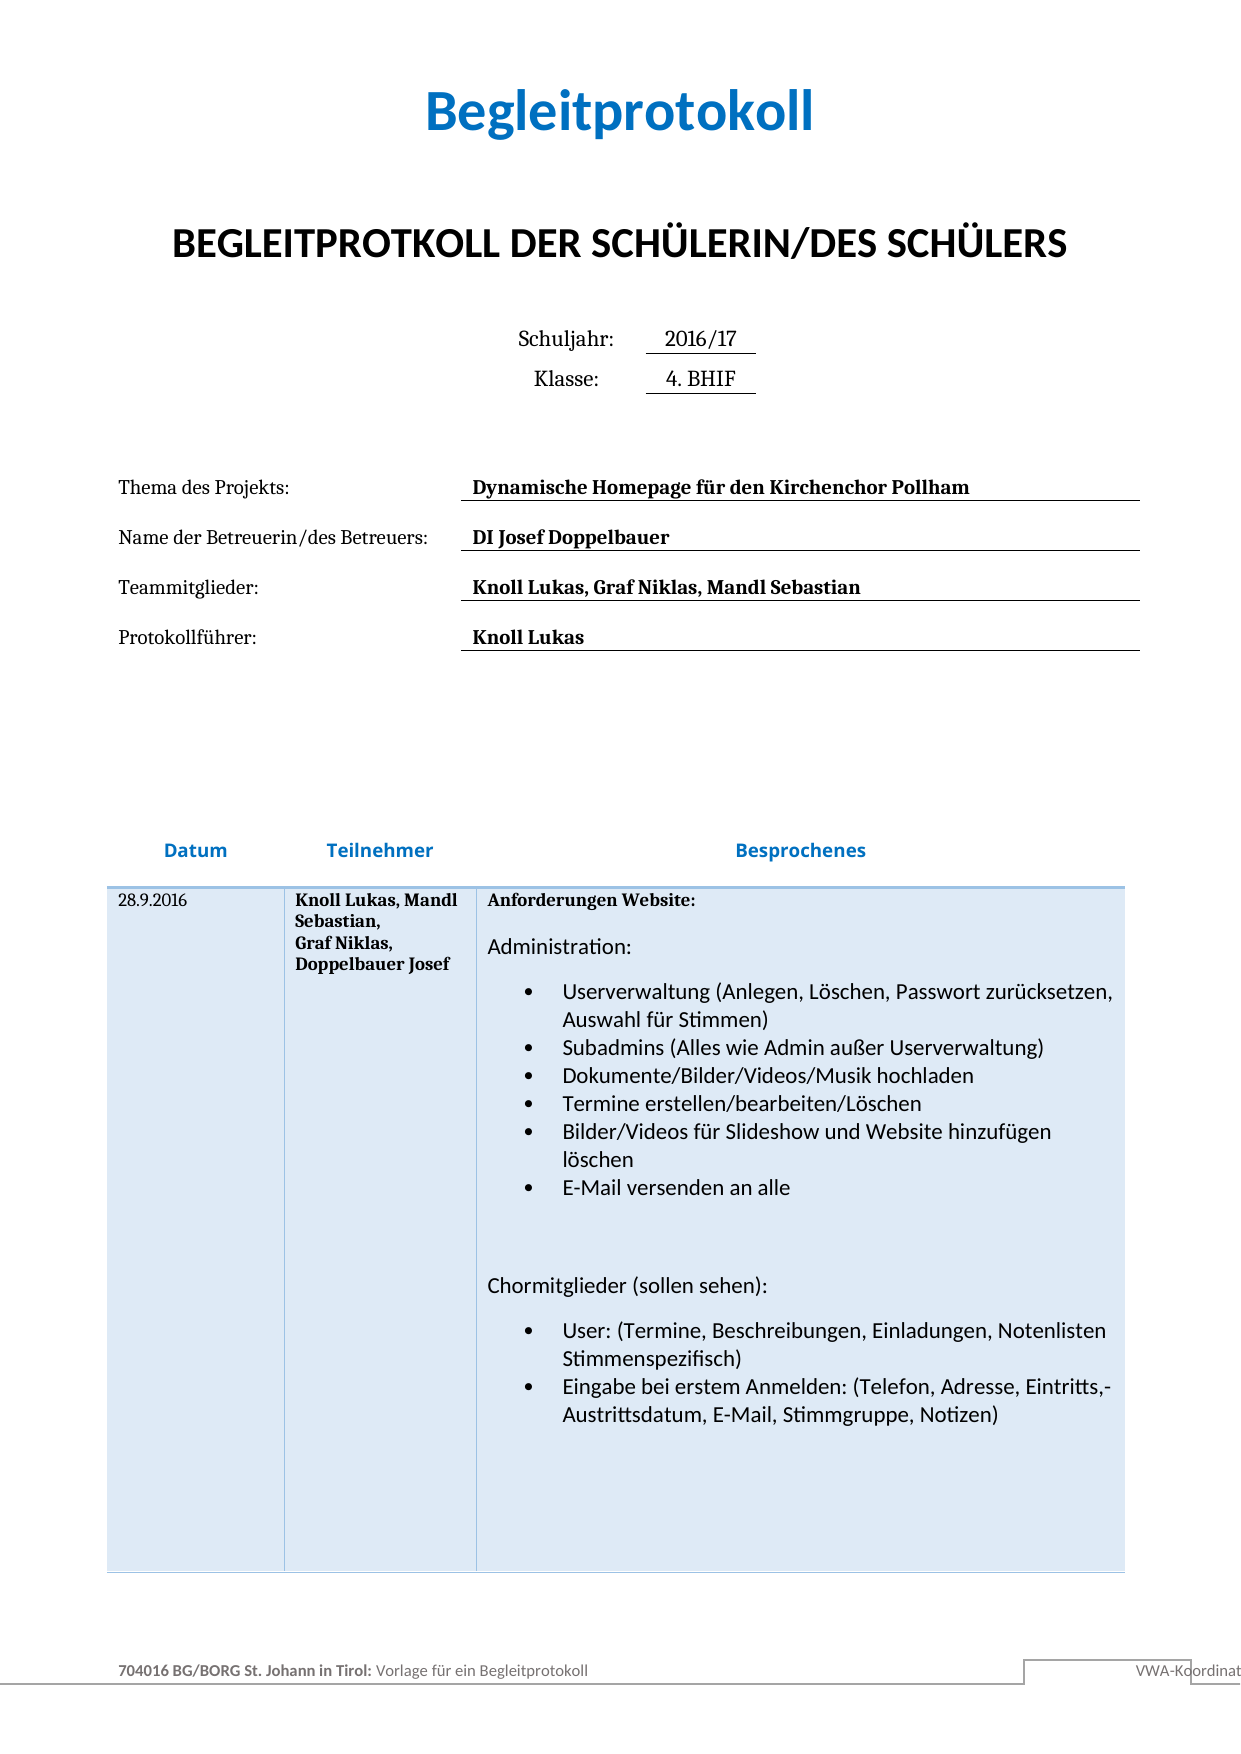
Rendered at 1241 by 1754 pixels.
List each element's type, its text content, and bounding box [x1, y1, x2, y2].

text BEGLEITPROTKOLL DER SCHÜLERIN/DES SCHÜLERS [118, 216, 1122, 268]
table_cell Knoll Lukas, Mandl Sebastian, Graf Niklas, Doppelbauer Josef [285, 889, 476, 1571]
table_header Besprochenes [476, 837, 1125, 886]
table_cell Protokollführer: [107, 600, 461, 650]
table_header 2016/17 [646, 326, 756, 353]
table_header Thema des Projekts: [107, 451, 461, 500]
table_cell 4. bHIF [646, 354, 756, 392]
table_cell 28.9.2016 [107, 889, 284, 1571]
table_cell DI Josef Doppelbauer [461, 501, 1140, 550]
table_header Datum [107, 837, 284, 886]
table_cell Knoll Lukas, Graf Niklas, Mandl Sebastian [461, 551, 1140, 600]
table_cell Knoll Lukas [461, 601, 1140, 650]
table_cell Klasse: [487, 353, 646, 392]
table_cell Name der Betreuerin/des Betreuers: [107, 500, 461, 550]
table_header Dynamische Homepage für den Kirchenchor Pollham [461, 451, 1140, 500]
table_header Schuljahr: [487, 326, 646, 353]
table_cell Teammitglieder: [107, 550, 461, 600]
table_header Teilnehmer [284, 837, 476, 886]
